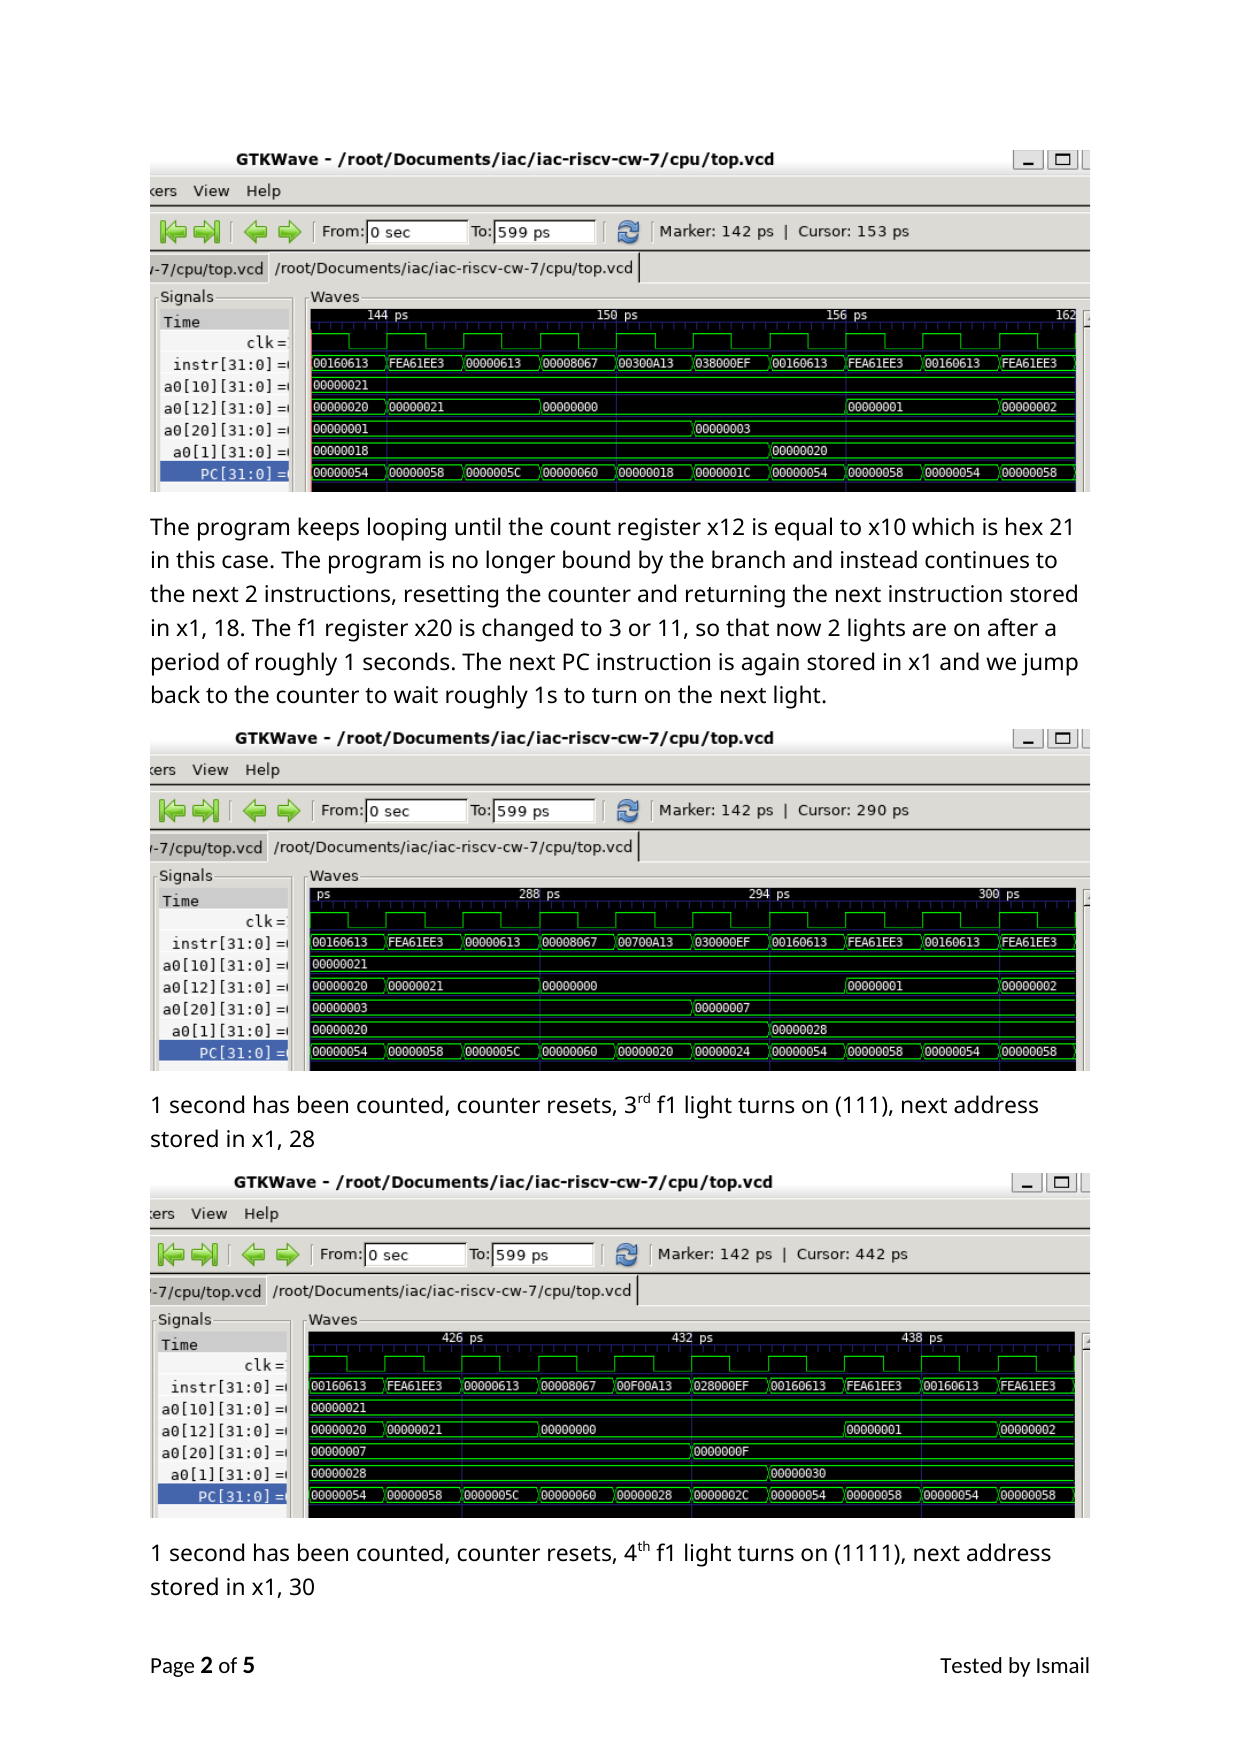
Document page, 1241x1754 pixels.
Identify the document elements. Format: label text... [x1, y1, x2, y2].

text The program keeps looping until the count register x12 is equal to x10 which is hex 21 in this case. The program is no longer bound by the branch and instead continues to the next 2 instructions, resetting the counter and returning the next instruction stored in x1, 18. The f1 register x20 is changed to 3 or 11, so that now 2 lights are on after a period of roughly 1 seconds. The next PC instruction is again stored in x1 and we jump back to the counter to wait roughly 1s to turn on the next light. [150, 511, 1090, 711]
picture [150, 150, 1091, 492]
picture [150, 729, 1091, 1071]
picture [150, 1173, 1091, 1518]
text 1 second has been counted, counter resets, 4th f1 light turns on (1111), next address stored in x1, 30 [150, 1537, 1090, 1602]
text 1 second has been counted, counter resets, 3rd f1 light turns on (111), next address stored in x1, 28 [150, 1089, 1090, 1154]
